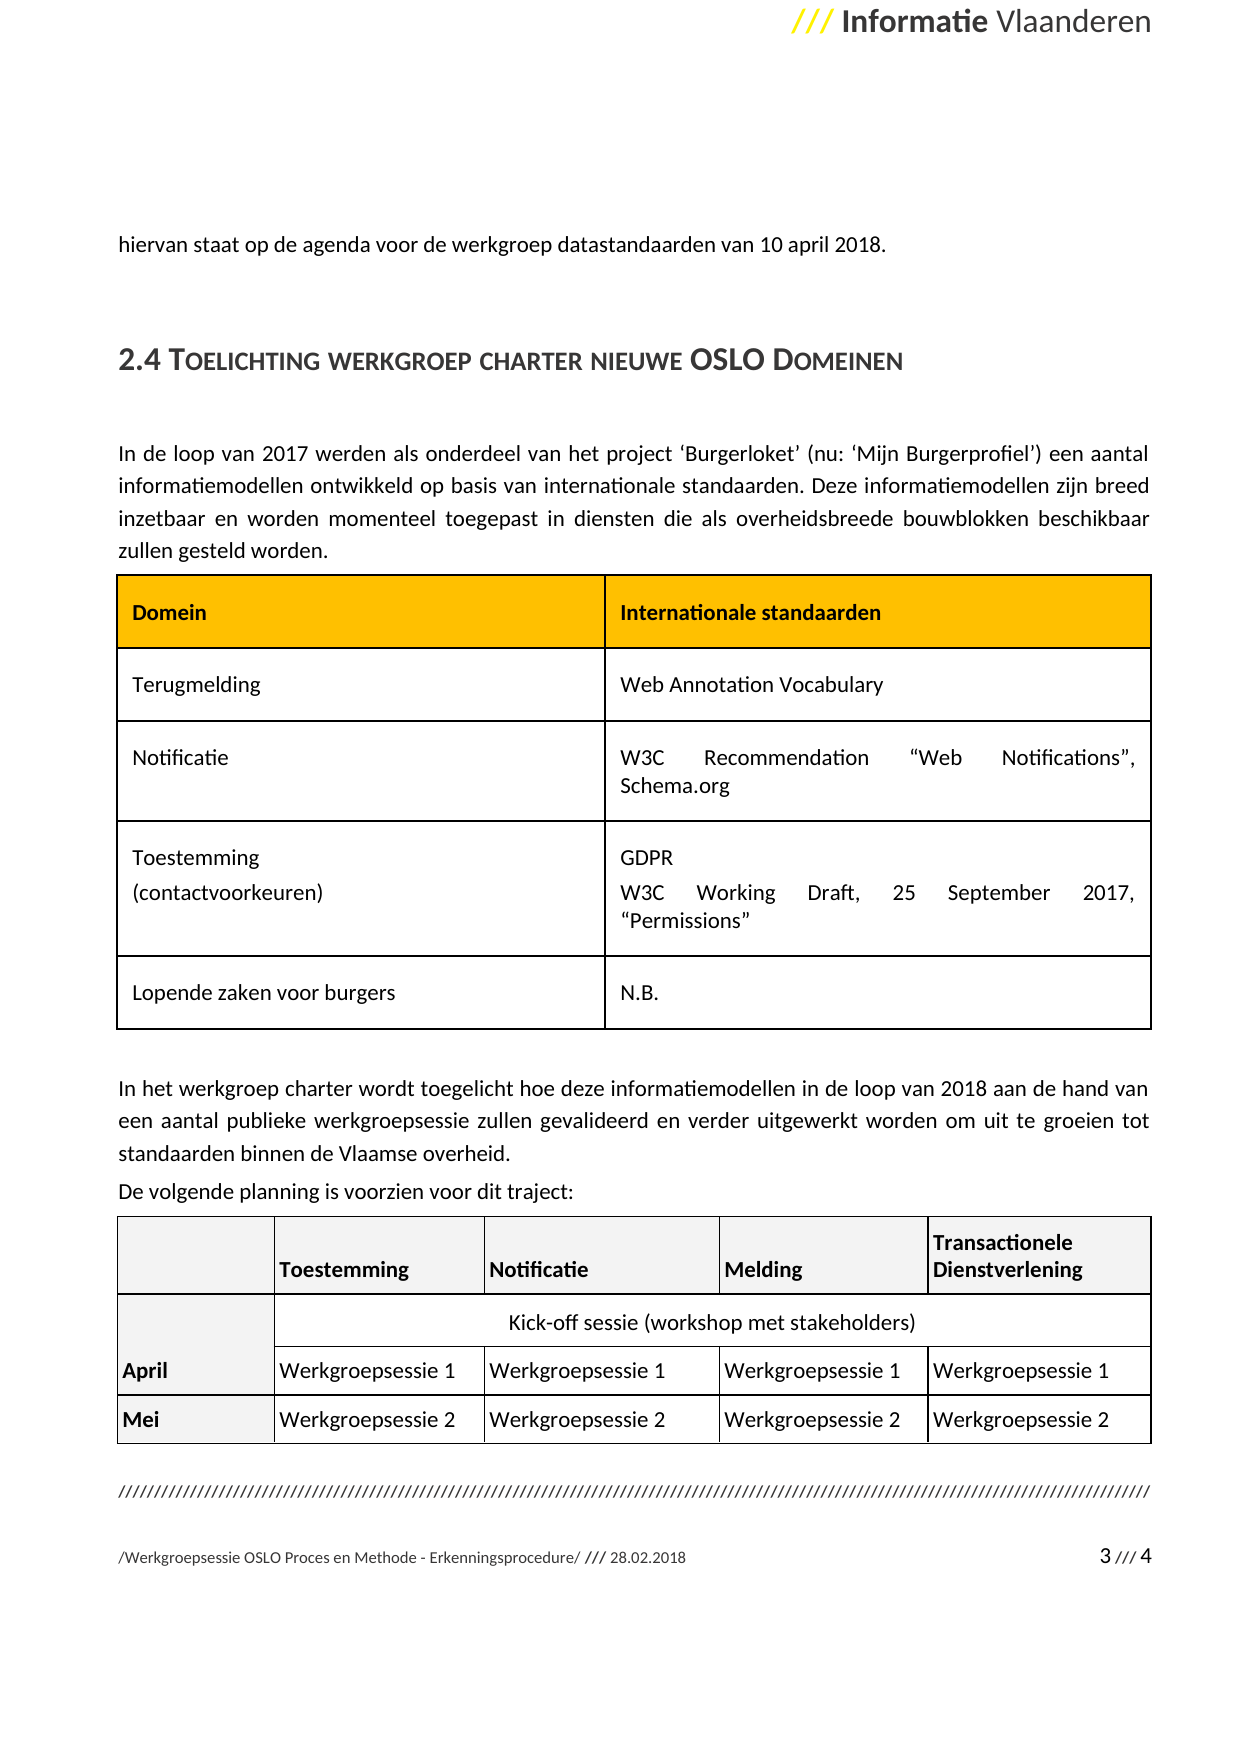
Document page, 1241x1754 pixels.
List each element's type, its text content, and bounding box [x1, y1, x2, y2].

table_cell Werkgroepsessie 1 [485, 1347, 719, 1394]
table_cell Werkgroepsessie 2 [720, 1396, 927, 1442]
text De volgende planning is voorzien voor dit traject: [118, 1177, 1152, 1205]
subtitle 2.4 Toelichting werkgroep charter nieuwe OSLO Domeinen [118, 338, 1152, 379]
text In de loop van 2017 werden als onderdeel van het project ‘Burgerloket’ (nu: ‘Mijn Burgerprofiel’) een aantal informatiemodellen ontwikkeld op basis van internationale standaarden. Deze informatiemodellen zijn breed inzetbaar en worden momenteel toegepast in diensten die als overheidsbreede bouwblokken beschikbaar zullen gesteld worden. [118, 439, 1152, 564]
table_cell Werkgroepsessie 1 [275, 1347, 484, 1394]
table_header Transactionele Dienstverlening [929, 1217, 1150, 1293]
table_cell W3C Recommendation “Web Notifications”, Schema.org [606, 722, 1150, 820]
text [118, 230, 1152, 258]
table_cell N.B. [606, 957, 1150, 1028]
table_cell Mei [118, 1396, 274, 1442]
table_header Internationale standaarden [606, 576, 1150, 647]
table_cell Terugmelding [118, 649, 604, 719]
table_header Notificatie [485, 1217, 719, 1293]
text In het werkgroep charter wordt toegelicht hoe deze informatiemodellen in de loop van 2018 aan de hand van een aantal publieke werkgroepsessie zullen gevalideerd en verder uitgewerkt worden om uit te groeien tot standaarden binnen de Vlaamse overheid. [118, 1074, 1152, 1167]
table_cell GDPR W3C Working Draft, 25 September 2017, “Permissions” [606, 822, 1150, 955]
table_cell Toestemming (contactvoorkeuren) [118, 822, 604, 955]
table_cell Lopende zaken voor burgers [118, 957, 604, 1028]
table_cell Notificatie [118, 722, 604, 820]
table_cell Werkgroepsessie 2 [275, 1396, 484, 1442]
table_cell Werkgroepsessie 2 [485, 1396, 719, 1442]
table_header Melding [720, 1217, 927, 1293]
table_cell Kick-off sessie (workshop met stakeholders) [275, 1295, 1150, 1346]
table_cell Werkgroepsessie 2 [929, 1396, 1150, 1442]
table_cell Werkgroepsessie 1 [929, 1347, 1150, 1394]
table_header [118, 1217, 274, 1293]
table_header Domein [118, 576, 604, 647]
table_cell April [118, 1295, 274, 1394]
table_cell Werkgroepsessie 1 [720, 1347, 927, 1394]
table_cell Web Annotation Vocabulary [606, 649, 1150, 719]
table_header Toestemming [275, 1217, 484, 1293]
